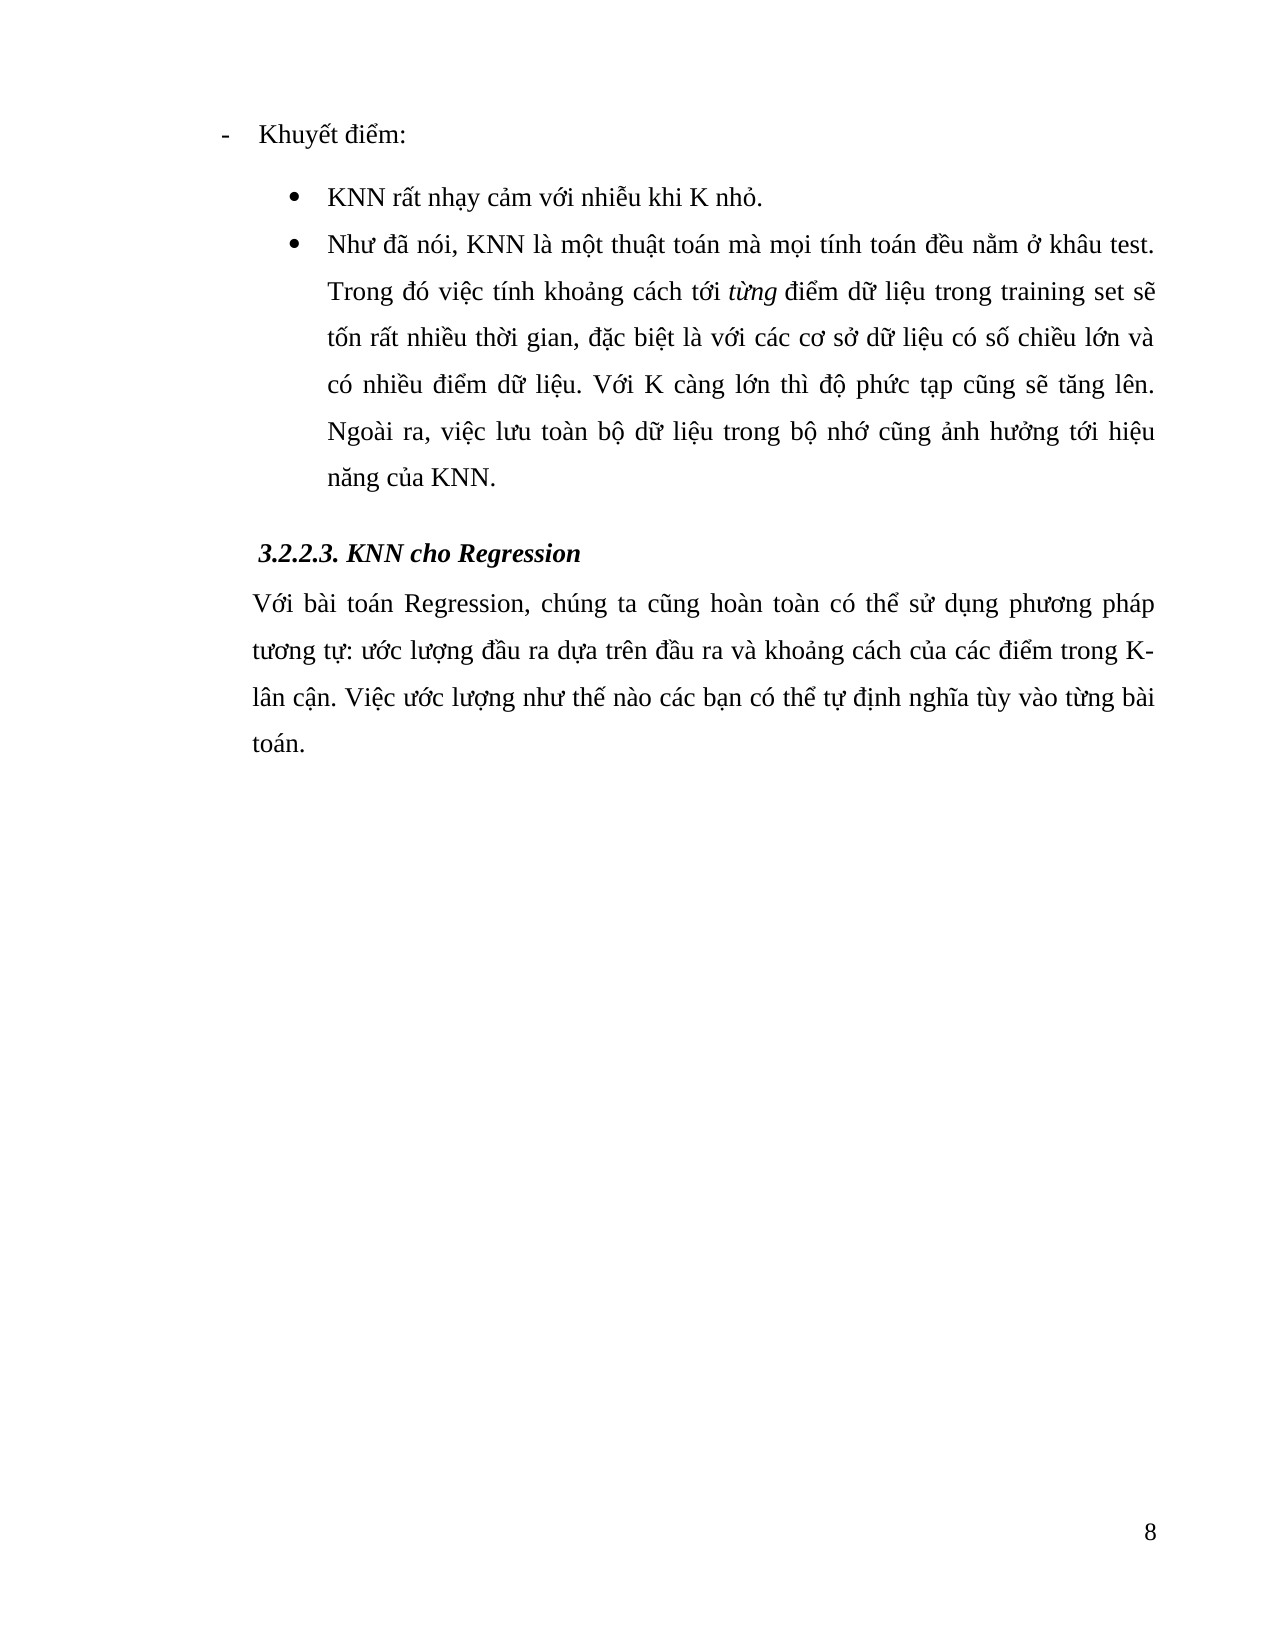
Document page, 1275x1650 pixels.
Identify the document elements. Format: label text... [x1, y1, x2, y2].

text 3.2.2.3. KNN cho Regression [258, 537, 1156, 568]
list KNN rất nhạy cảm với nhiễu khi K nhỏ. [289, 181, 1156, 212]
list Như đã nói, KNN là một thuật toán mà mọi tính toán đều nằm ở khâu test. Trong đó việc tính khoảng cách tới từng điểm dữ liệu trong training set sẽ tốn rất nhiều thời gian, đặc biệt là với các cơ sở dữ liệu có số chiều lớn và có nhiều điểm dữ liệu. Với K càng lớn thì độ phức tạp cũng sẽ tăng lên. Ngoài ra, việc lưu toàn bộ dữ liệu trong bộ nhớ cũng ảnh hưởng tới hiệu năng của KNN. [289, 228, 1156, 493]
text Với bài toán Regression, chúng ta cũng hoàn toàn có thể sử dụng phương pháp tương tự: ước lượng đầu ra dựa trên đầu ra và khoảng cách của các điểm trong K-lân cận. Việc ước lượng như thế nào các bạn có thể tự định nghĩa tùy vào từng bài toán. [252, 588, 1156, 759]
list Khuyết điểm: [221, 118, 1156, 150]
